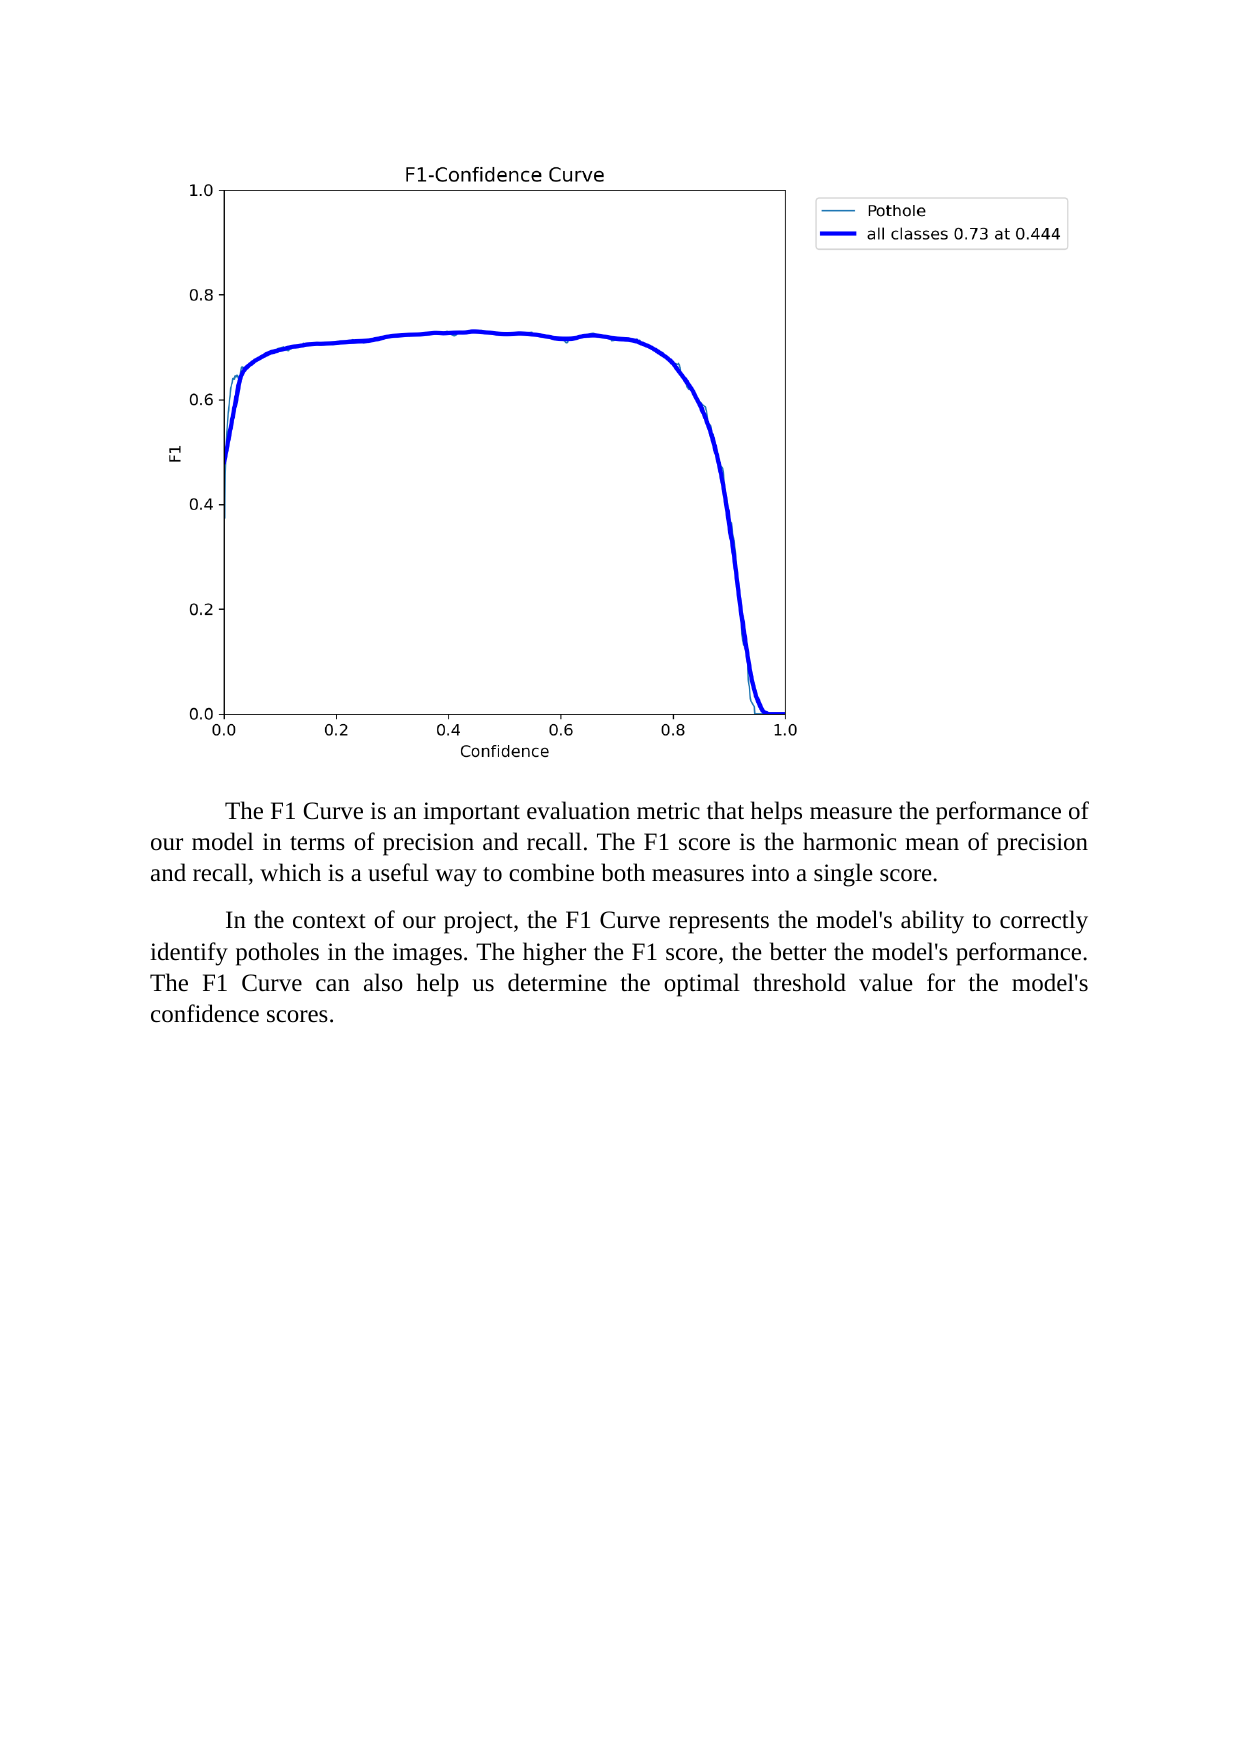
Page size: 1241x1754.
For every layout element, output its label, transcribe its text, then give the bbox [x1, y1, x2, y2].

text In the context of our project, the F1 Curve represents the model's ability to correctly identify potholes in the images. The higher the F1 score, the better the model's performance. The F1 Curve can also help us determine the optimal threshold value for the model's confidence scores. [150, 906, 1090, 1027]
picture [150, 150, 1091, 777]
text The F1 Curve is an important evaluation metric that helps measure the performance of our model in terms of precision and recall. The F1 score is the harmonic mean of precision and recall, which is a useful way to combine both measures into a single score. [150, 796, 1090, 887]
